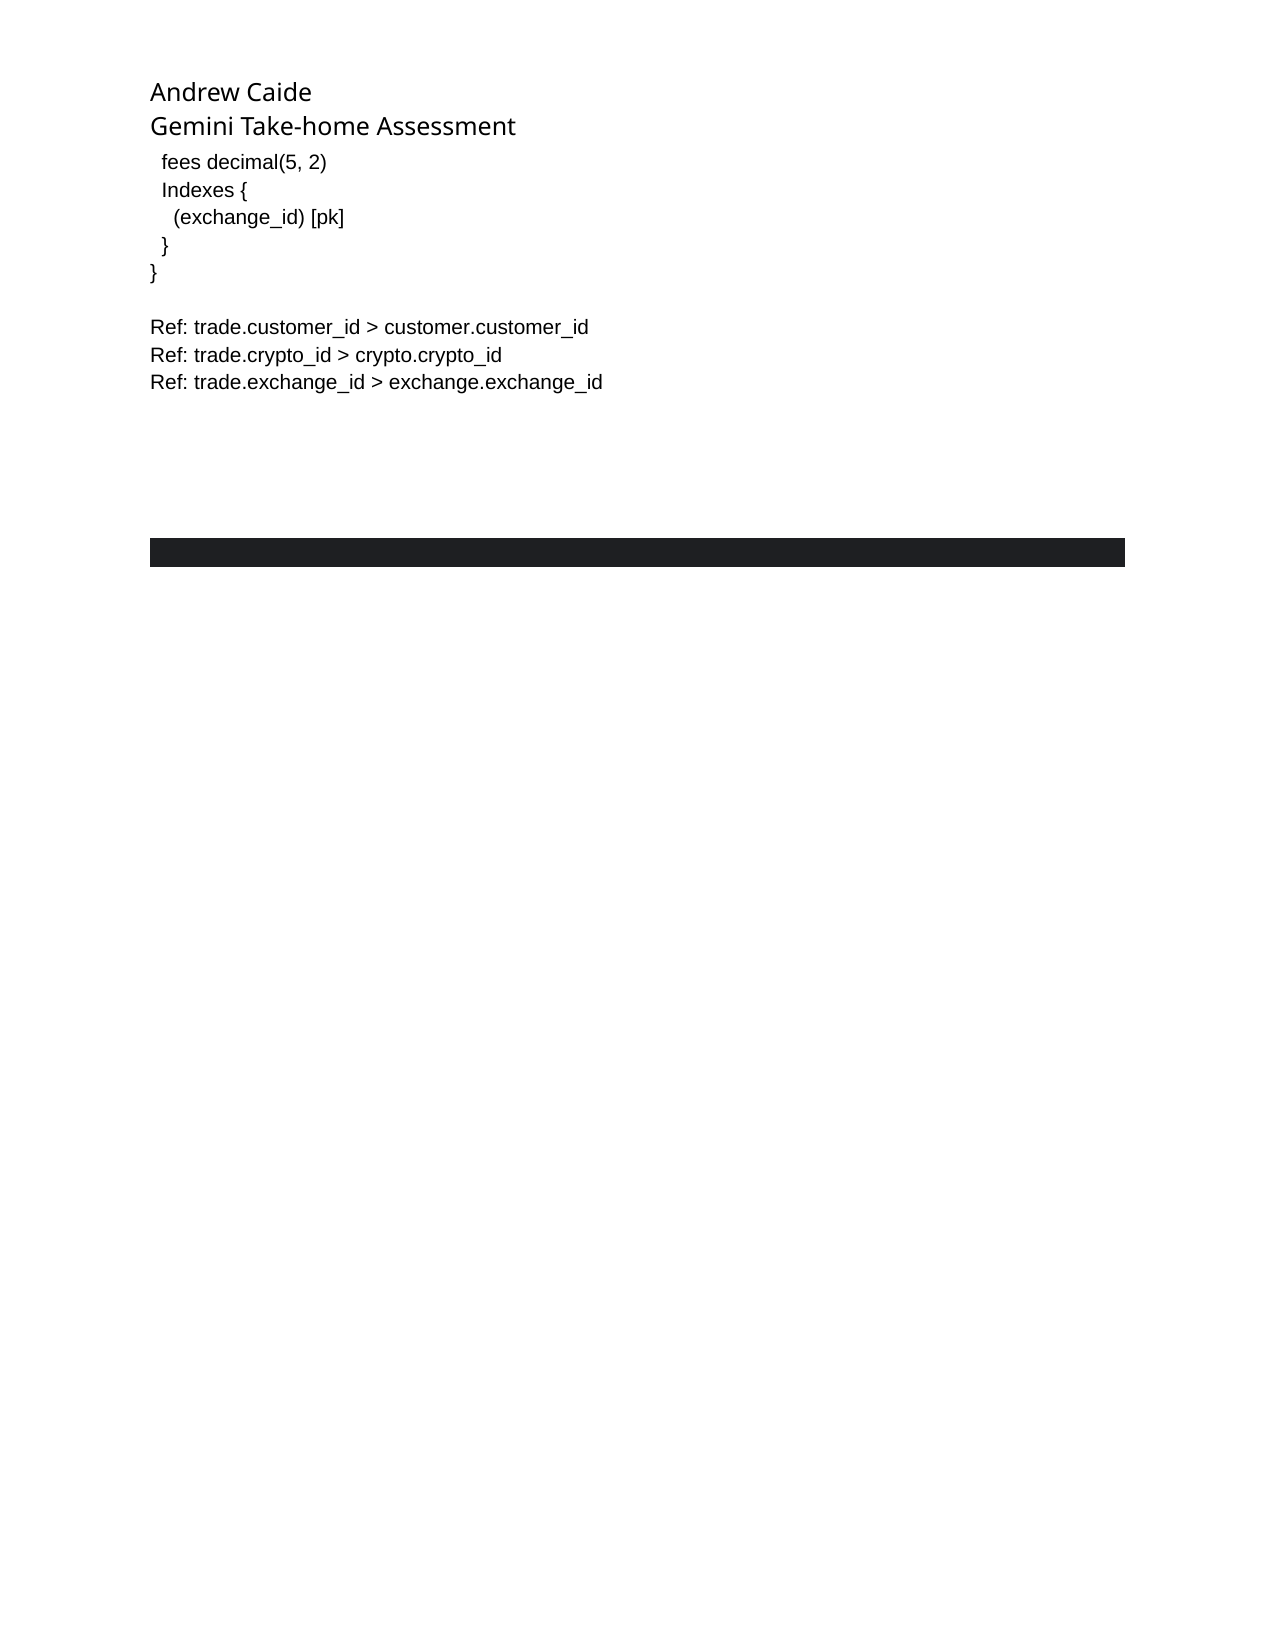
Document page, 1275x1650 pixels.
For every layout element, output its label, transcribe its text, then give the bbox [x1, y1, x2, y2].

text Indexes { [150, 177, 1125, 201]
text Ref: trade.exchange_id > exchange.exchange_id [150, 370, 1125, 394]
text Ref: trade.crypto_id > crypto.crypto_id [150, 342, 1125, 366]
text (exchange_id) [pk] [150, 205, 1125, 229]
text } [150, 232, 1125, 256]
text } [150, 260, 1125, 284]
text Ref: trade.customer_id > customer.customer_id [150, 315, 1125, 339]
text fees decimal(5, 2) [150, 150, 1125, 174]
